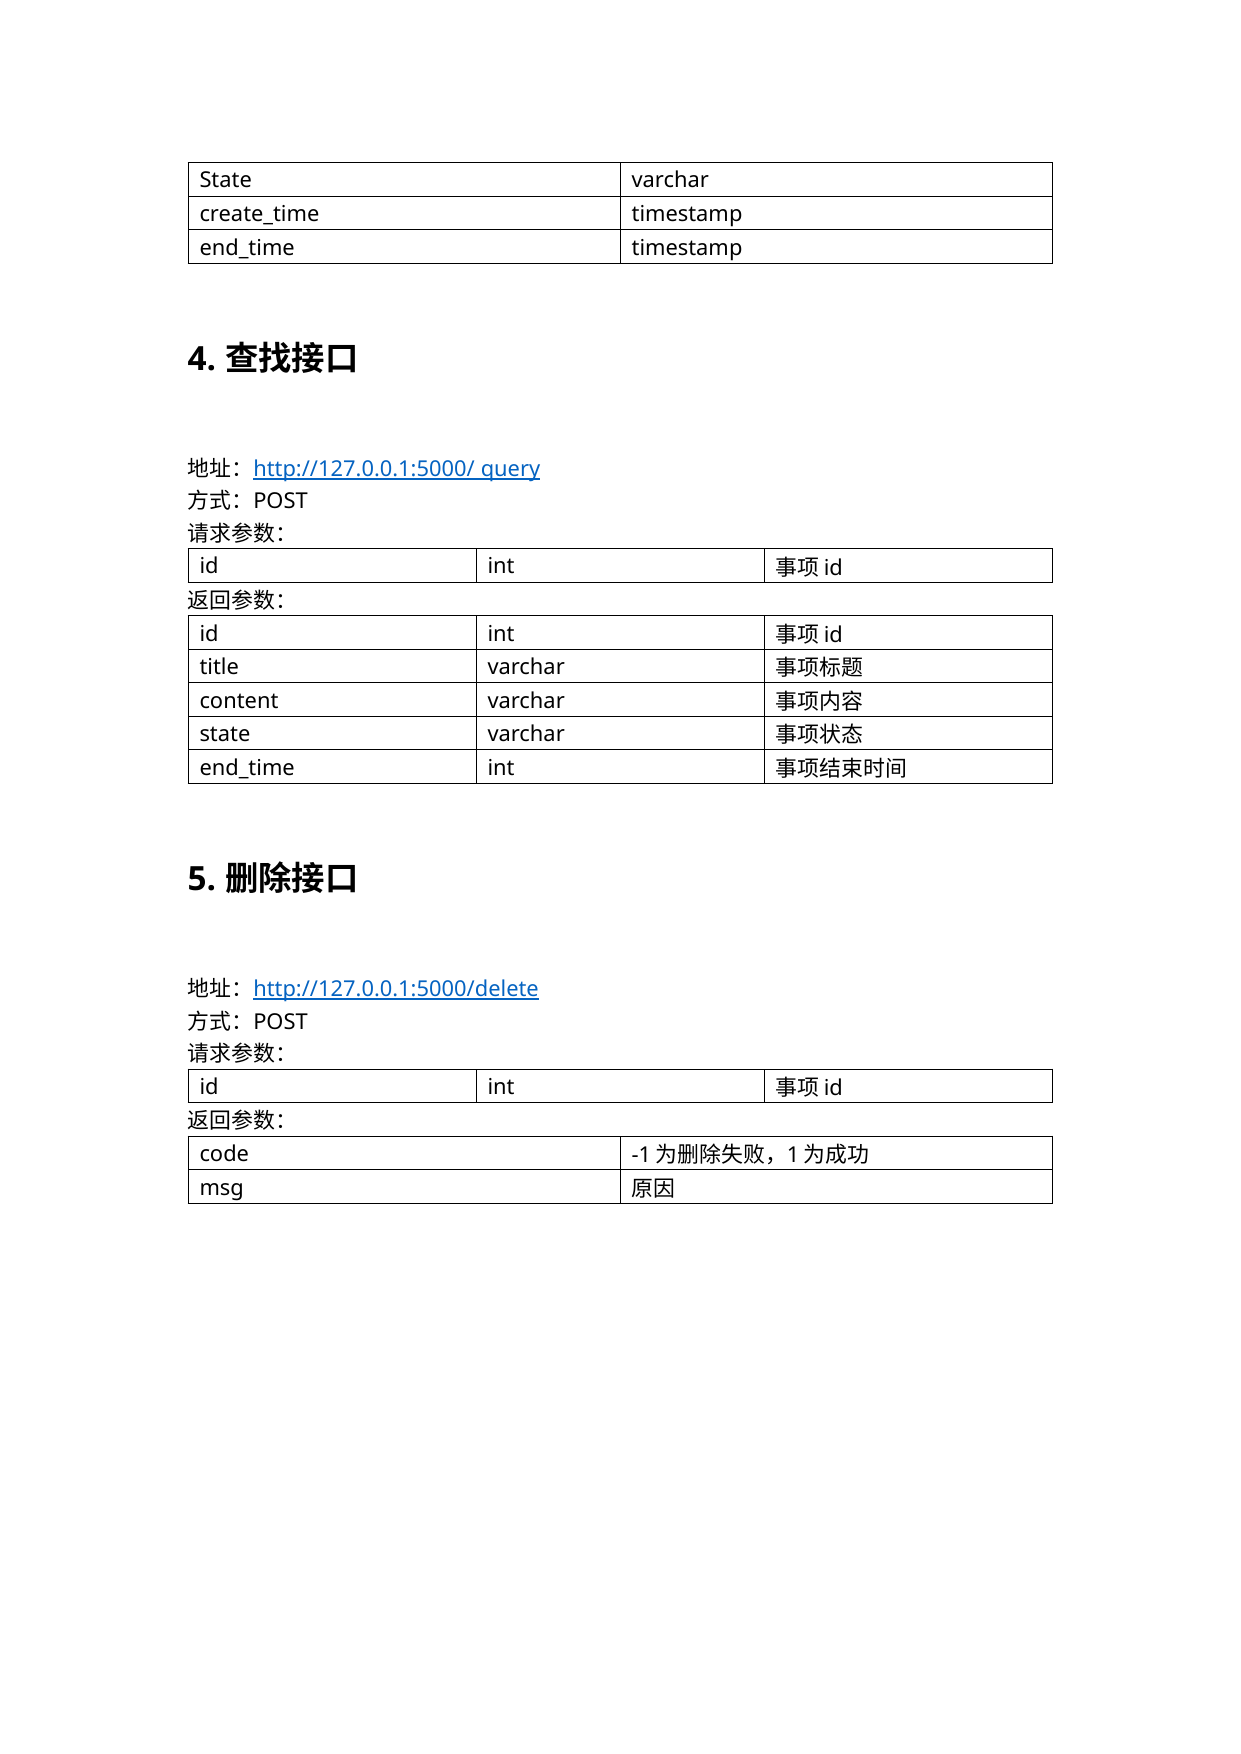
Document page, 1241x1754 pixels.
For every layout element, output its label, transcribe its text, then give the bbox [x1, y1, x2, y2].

text 请求参数： [187, 1036, 1053, 1068]
text 返回参数： [187, 583, 1053, 615]
text 方式：POST [187, 1003, 1053, 1036]
table_header 事项id [765, 549, 1052, 582]
table_cell varchar [621, 163, 1052, 196]
table_cell 原因 [621, 1170, 1052, 1203]
table_header int [477, 549, 764, 582]
table_cell varchar [477, 717, 764, 749]
table_cell 事项结束时间 [765, 750, 1052, 783]
table_cell content [189, 683, 476, 716]
table_cell int [477, 750, 764, 783]
table_cell varchar [477, 683, 764, 716]
table_cell state [189, 717, 476, 749]
table_cell end_time [189, 750, 476, 783]
text 返回参数： [187, 1103, 1053, 1136]
table_header id [189, 549, 476, 582]
table_cell msg [189, 1170, 620, 1203]
table_header -1为删除失败，1为成功 [621, 1137, 1052, 1169]
table_cell title [189, 650, 476, 682]
text 请求参数： [187, 516, 1053, 548]
table_header int [477, 1070, 764, 1102]
table_header int [477, 616, 764, 649]
text 地址：http://127.0.0.1:5000/delete [187, 971, 1053, 1003]
subtitle 查找接口 [187, 323, 1053, 388]
table_header code [189, 1137, 620, 1169]
table_cell 事项内容 [765, 683, 1052, 716]
table_header id [189, 1070, 476, 1102]
table_header id [189, 616, 476, 649]
table_cell varchar [477, 650, 764, 682]
subtitle 删除接口 [187, 843, 1053, 908]
table_cell 事项标题 [765, 650, 1052, 682]
table_cell timestamp [621, 197, 1052, 229]
table_cell timestamp [621, 230, 1052, 263]
text 方式：POST [187, 483, 1053, 516]
table_header 事项id [765, 1070, 1052, 1102]
table_cell end_time [189, 230, 620, 263]
text 地址：http://127.0.0.1:5000/ query [187, 451, 1053, 483]
table_cell State [189, 163, 620, 196]
table_cell 事项状态 [765, 717, 1052, 749]
table_cell create_time [189, 197, 620, 229]
table_header 事项id [765, 616, 1052, 649]
